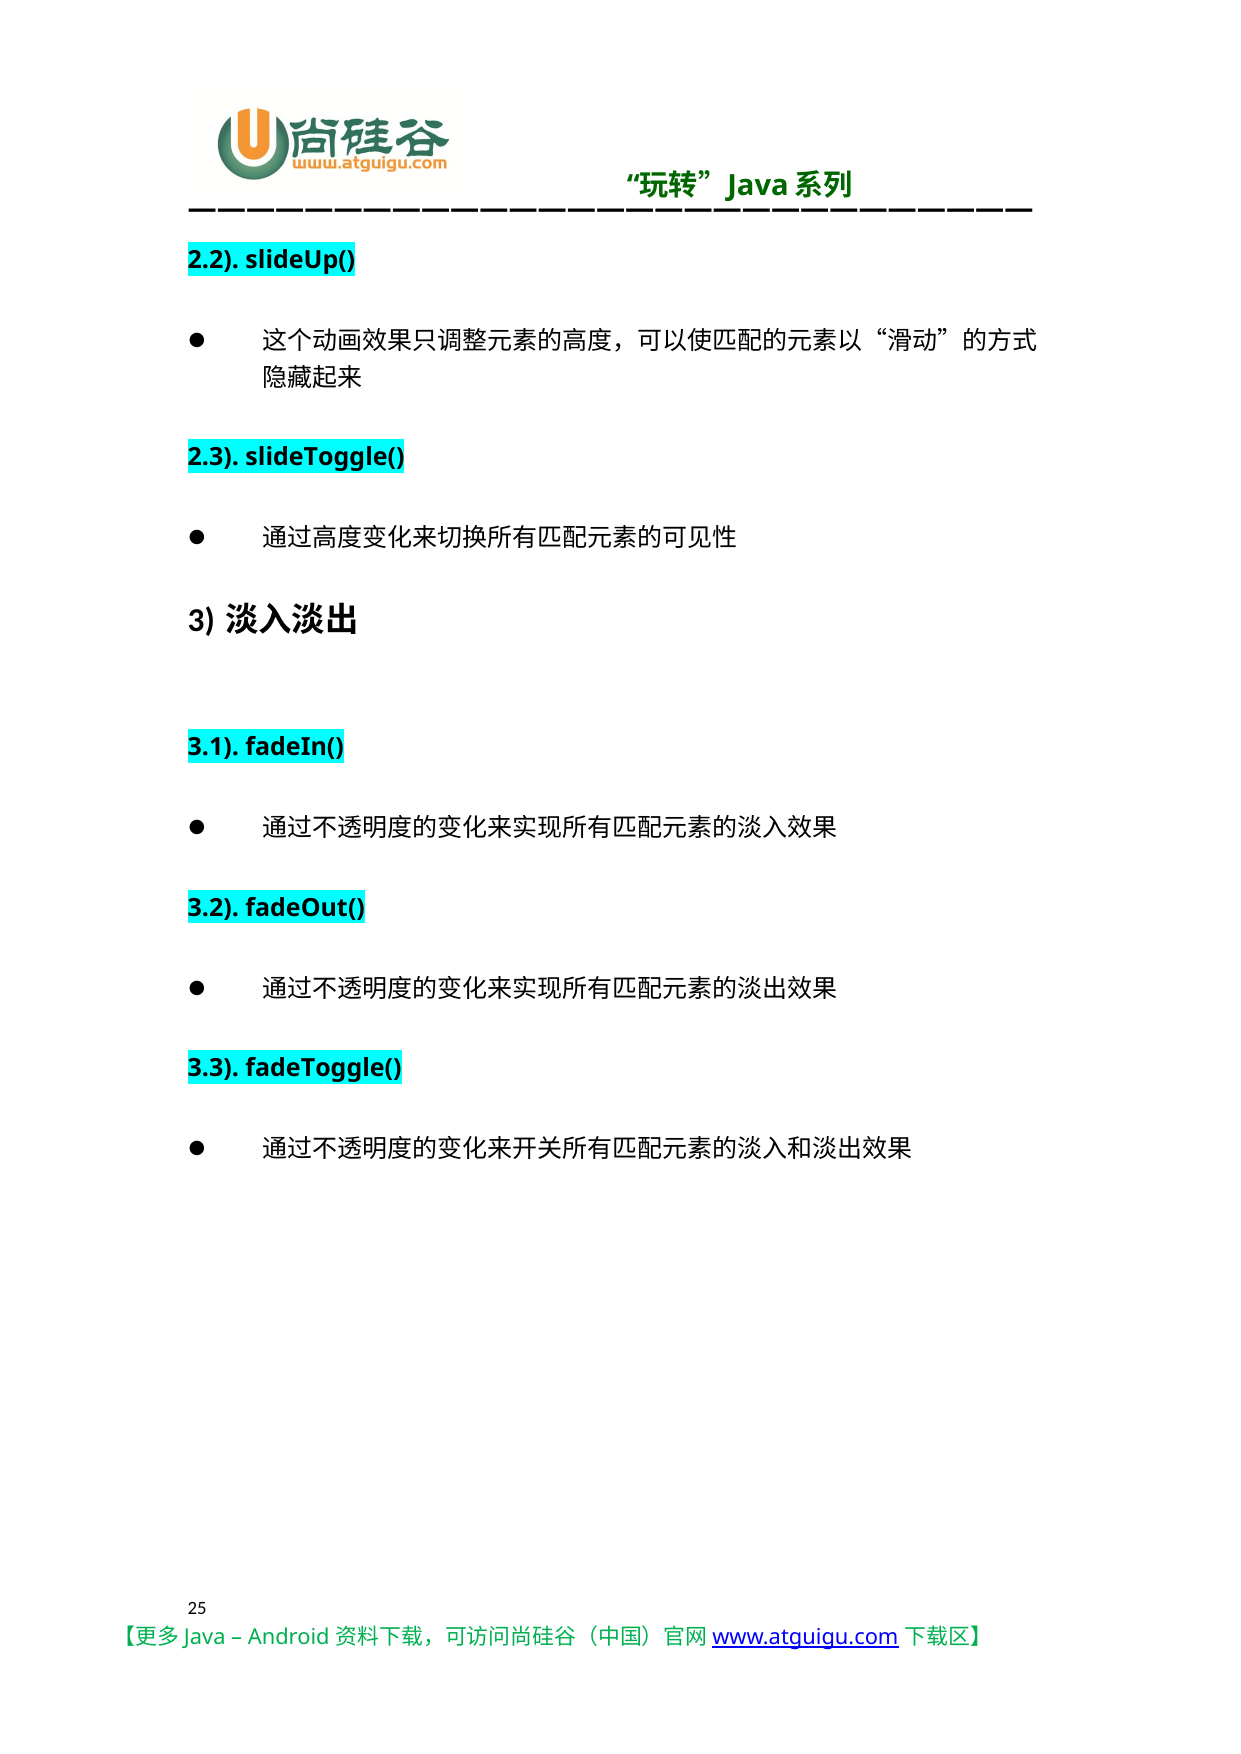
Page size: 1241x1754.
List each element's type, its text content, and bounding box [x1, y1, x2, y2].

list 通过不透明度的变化来开关所有匹配元素的淡入和淡出效果 [187, 1129, 1053, 1165]
subtitle 3.2). fadeOut() [187, 874, 1053, 939]
list 通过高度变化来切换所有匹配元素的可见性 [187, 518, 1053, 554]
subtitle 3.1). fadeIn() [187, 713, 1053, 778]
list 这个动画效果只调整元素的高度，可以使匹配的元素以“滑动”的方式隐藏起来 [187, 321, 1053, 393]
list 通过不透明度的变化来实现所有匹配元素的淡出效果 [187, 968, 1053, 1004]
subtitle 3.3). fadeToggle() [187, 1035, 1053, 1100]
picture [187, 88, 479, 196]
list 通过不透明度的变化来实现所有匹配元素的淡入效果 [187, 808, 1053, 844]
subtitle 淡入淡出 [187, 584, 1053, 649]
subtitle 2.3). slideToggle() [187, 423, 1053, 488]
subtitle 2.2). slideUp() [187, 227, 1053, 292]
